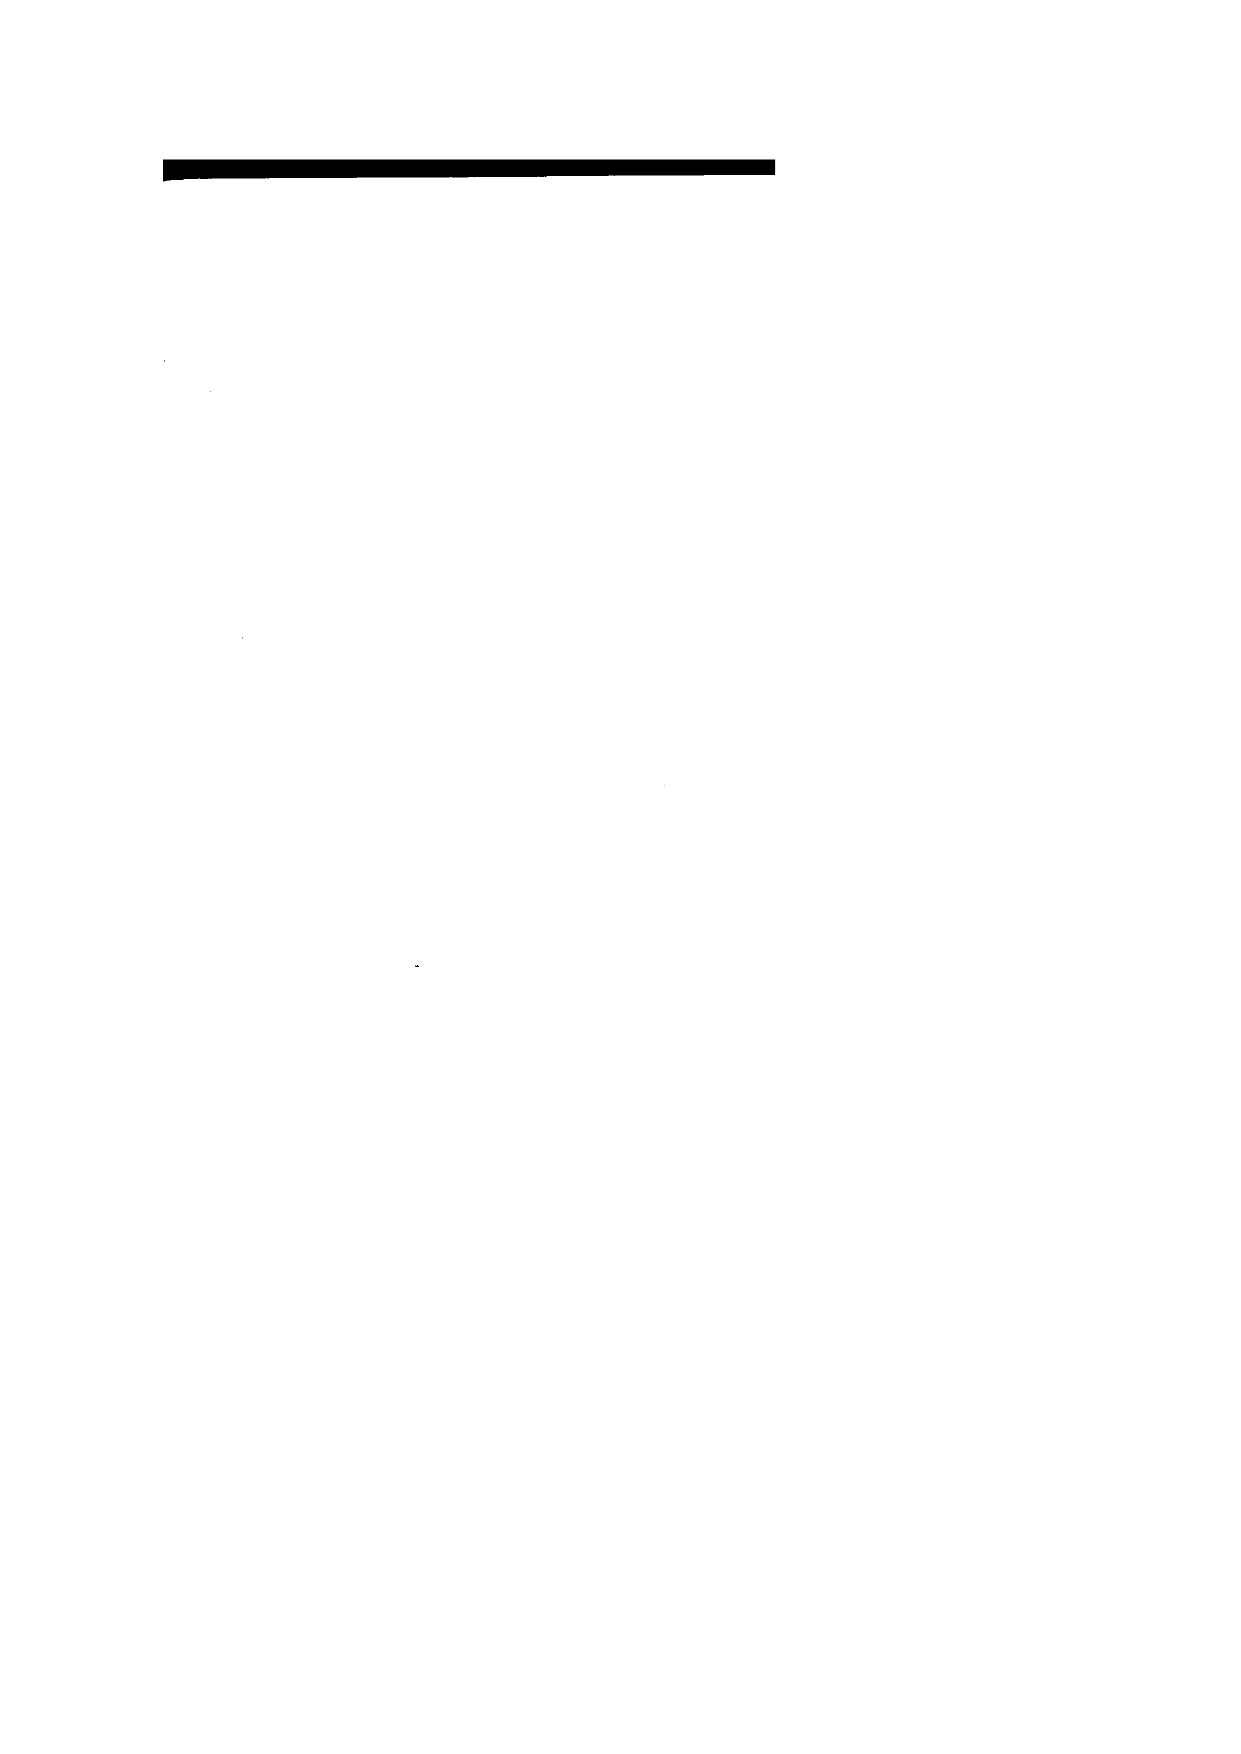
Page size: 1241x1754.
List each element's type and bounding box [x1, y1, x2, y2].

picture [150, 150, 775, 984]
